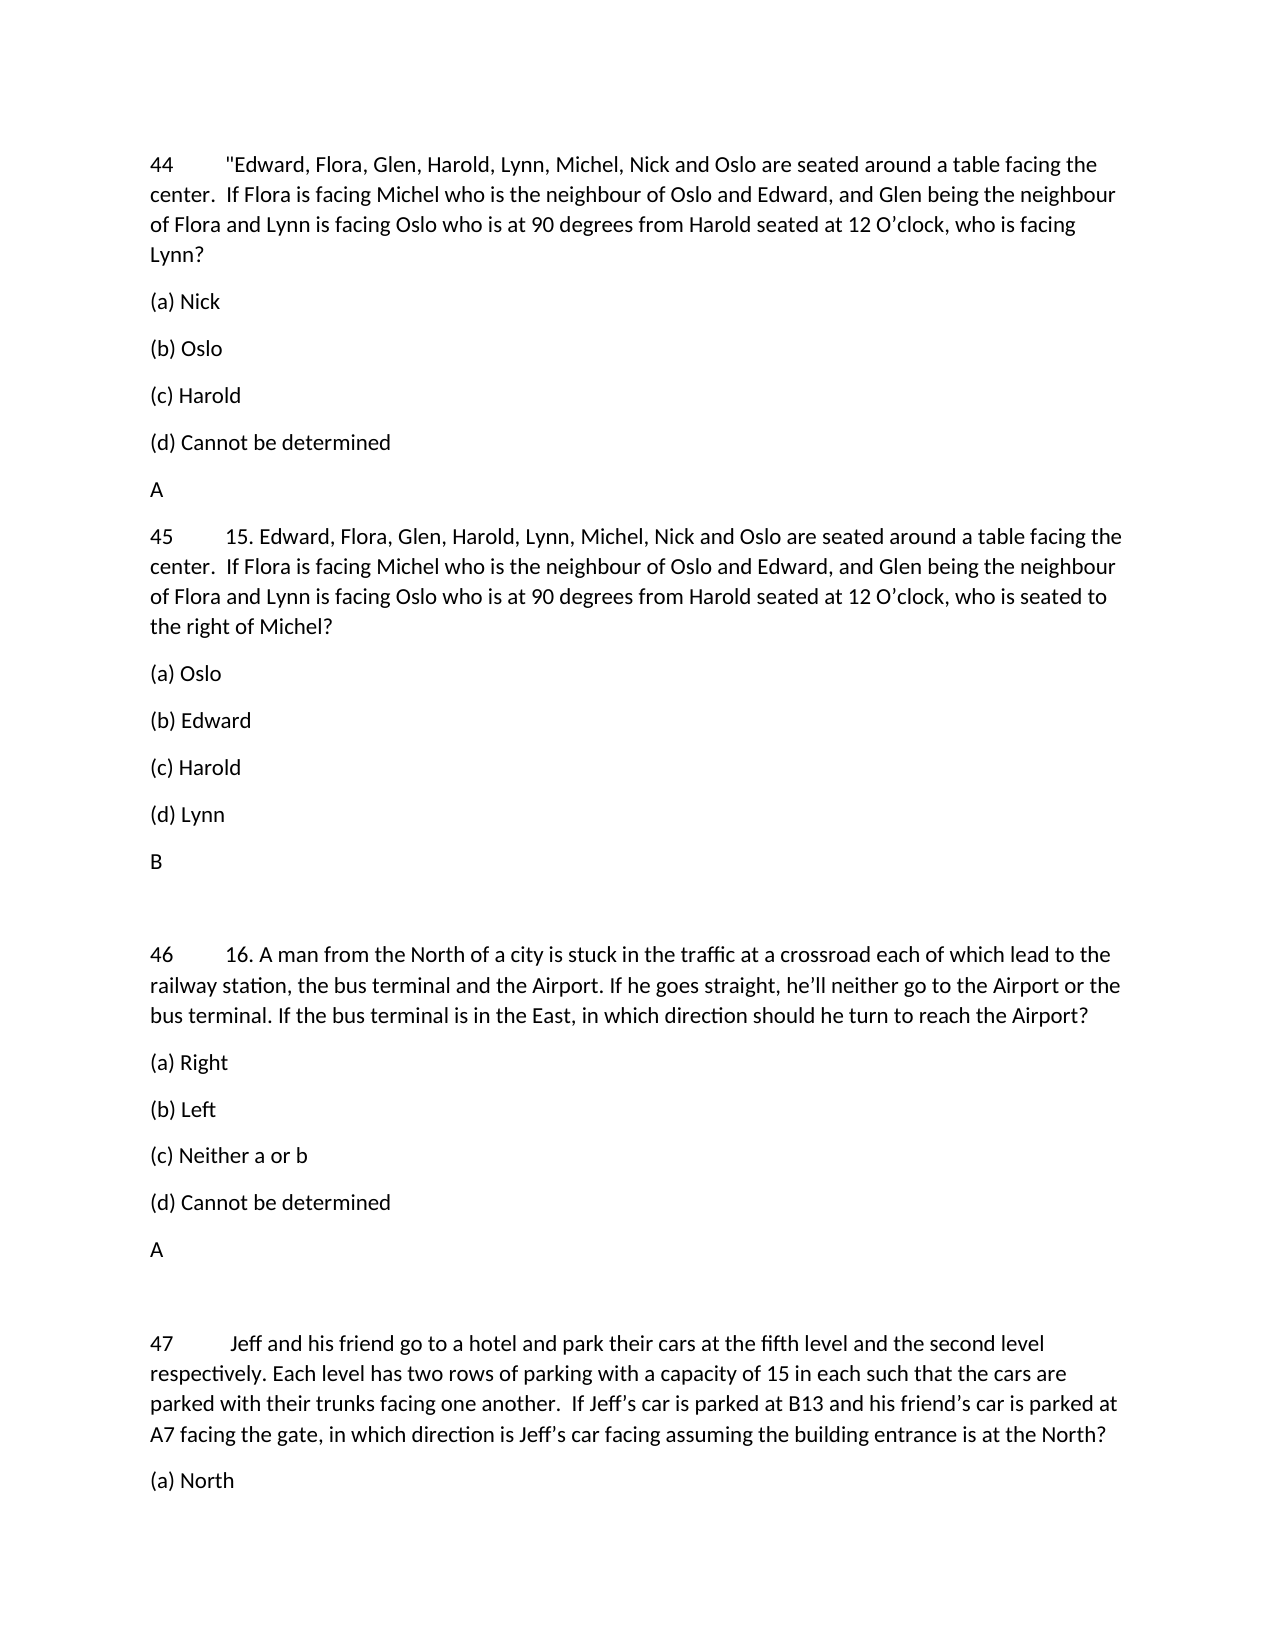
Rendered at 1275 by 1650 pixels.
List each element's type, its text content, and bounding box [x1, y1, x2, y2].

text (b) Edward [150, 706, 1125, 734]
text (b) Left [150, 1095, 1125, 1123]
text A [150, 1235, 1125, 1263]
text (d) Lynn [150, 800, 1125, 828]
text A [150, 475, 1125, 503]
text (d) Cannot be determined [150, 1188, 1125, 1217]
text 47 Jeff and his friend go to a hotel and park their cars at the fifth level and the second level respectively. Each level has two rows of parking with a capacity of 15 in each such that the cars are parked with their trunks facing one another. If Jeff’s car is parked at B13 and his friend’s car is parked at A7 facing the gate, in which direction is Jeff’s car facing assuming the building entrance is at the North? [150, 1329, 1125, 1448]
text (a) Oslo [150, 659, 1125, 687]
text (c) Neither a or b [150, 1142, 1125, 1170]
text (c) Harold [150, 753, 1125, 781]
text 45 15. Edward, Flora, Glen, Harold, Lynn, Michel, Nick and Oslo are seated around a table facing the center. If Flora is facing Michel who is the neighbour of Oslo and Edward, and Glen being the neighbour of Flora and Lynn is facing Oslo who is at 90 degrees from Harold seated at 12 O’clock, who is seated to the right of Michel? [150, 522, 1125, 641]
text (b) Oslo [150, 334, 1125, 362]
text 46 16. A man from the North of a city is stuck in the traffic at a crossroad each of which lead to the railway station, the bus terminal and the Airport. If he goes straight, he’ll neither go to the Airport or the bus terminal. If the bus terminal is in the East, in which direction should he turn to reach the Airport? [150, 941, 1125, 1029]
text (a) Nick [150, 287, 1125, 316]
text 44 "Edward, Flora, Glen, Harold, Lynn, Michel, Nick and Oslo are seated around a table facing the center. If Flora is facing Michel who is the neighbour of Oslo and Edward, and Glen being the neighbour of Flora and Lynn is facing Oslo who is at 90 degrees from Harold seated at 12 O’clock, who is facing Lynn? [150, 150, 1125, 269]
text (c) Harold [150, 381, 1125, 409]
text (a) Right [150, 1048, 1125, 1076]
text (a) North [150, 1467, 1125, 1495]
text (d) Cannot be determined [150, 428, 1125, 456]
text B [150, 847, 1125, 875]
